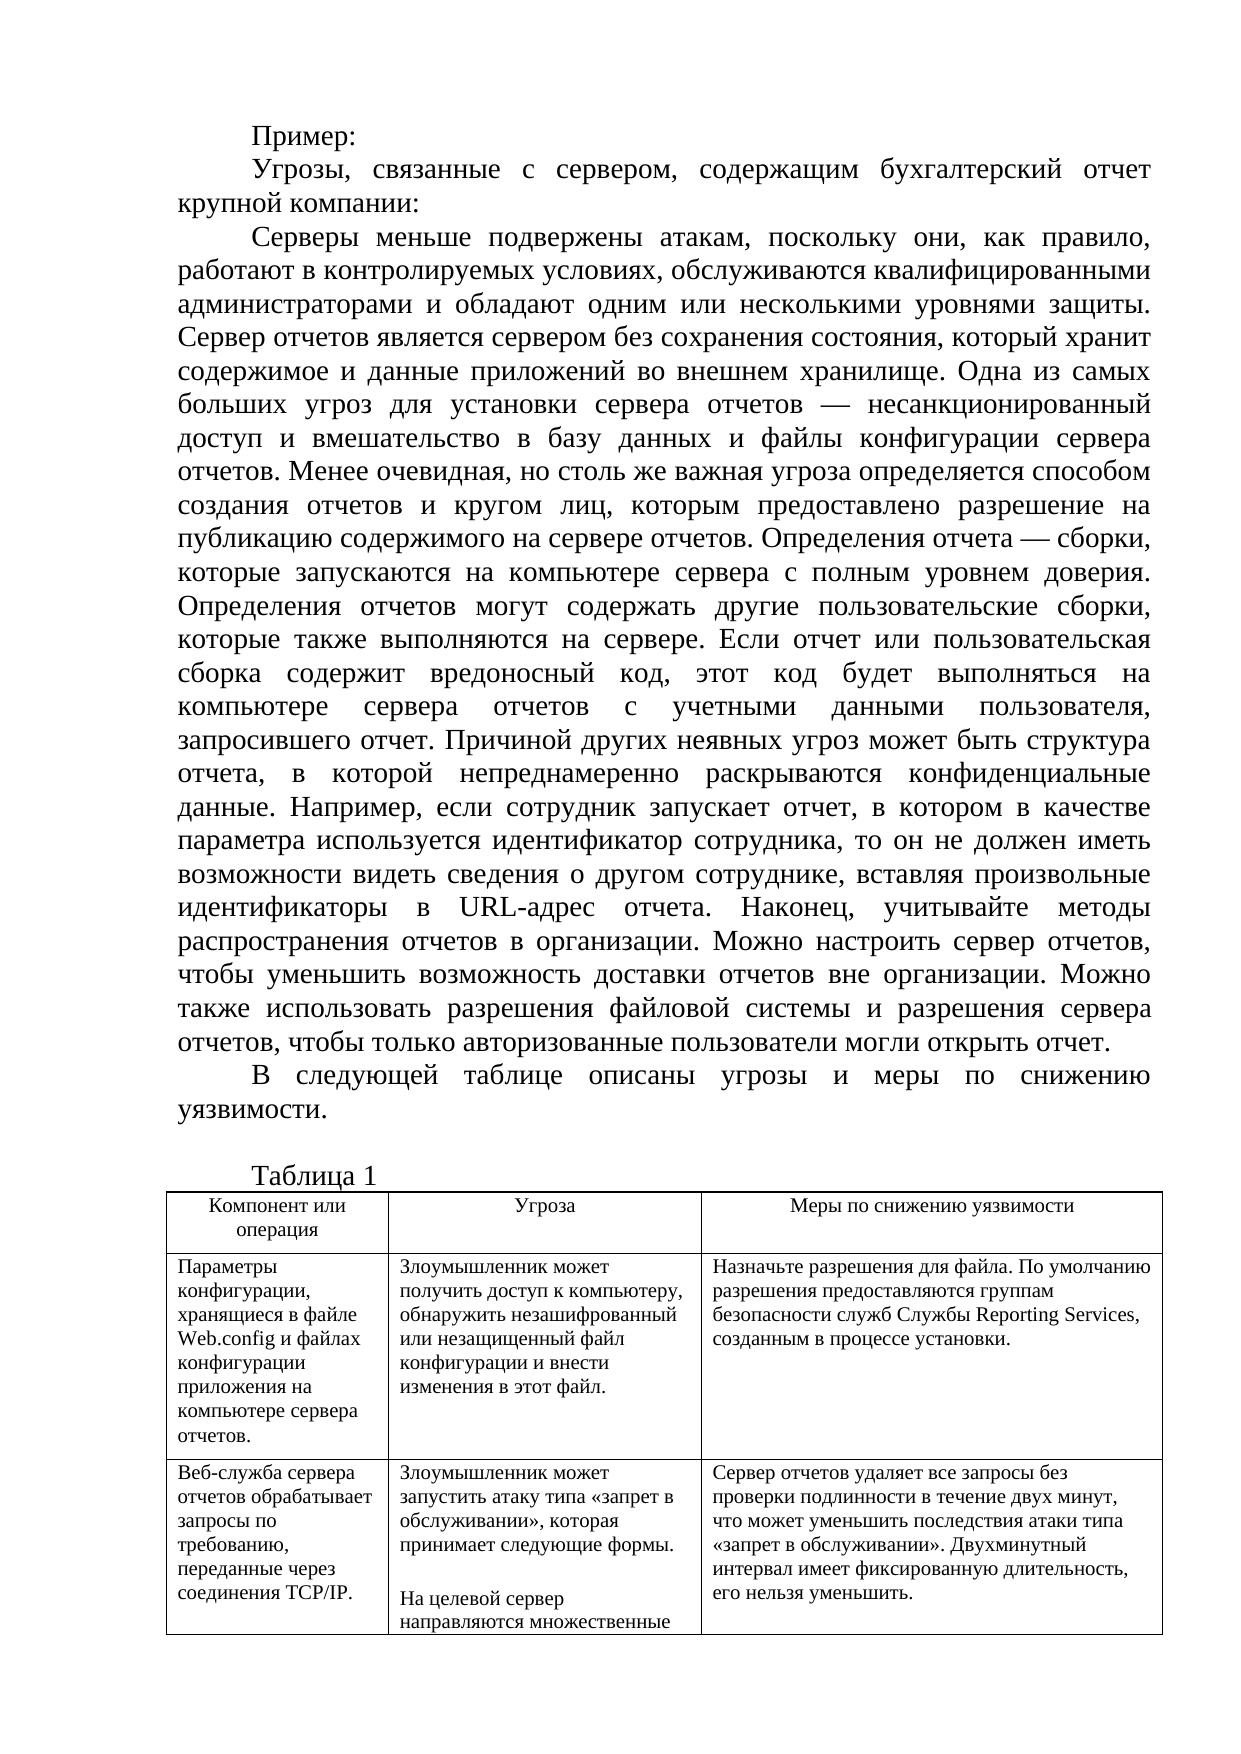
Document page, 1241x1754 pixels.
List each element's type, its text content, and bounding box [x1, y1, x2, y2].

list Таблица 1 [177, 1158, 1152, 1191]
table_cell Назначьте разрешения для файла. По умолчанию разрешения предоставляются группам безопасности служб Службы Reporting Services, созданным в процессе установки. [702, 1254, 1162, 1459]
table_header Меры по снижению уязвимости [702, 1193, 1162, 1253]
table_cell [167, 1460, 388, 1633]
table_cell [389, 1460, 701, 1633]
list В следующей таблице описаны угрозы и меры по снижению уязвимости. [177, 1057, 1152, 1124]
list Серверы меньше подвержены атакам, поскольку они, как правило, работают в контролируемых условиях, обслуживаются квалифицированными администраторами и обладают одним или несколькими уровнями защиты. Сервер отчетов является сервером без сохранения состояния, который хранит содержимое и данные приложений во внешнем хранилище. Одна из самых больших угроз для установки сервера отчетов — несанкционированный доступ и вмешательство в базу данных и файлы конфигурации сервера отчетов. Менее очевидная, но столь же важная угроза определяется способом создания отчетов и кругом лиц, которым предоставлено разрешение на публикацию содержимого на сервере отчетов. Определения отчета — сборки, которые запускаются на компьютере сервера с полным уровнем доверия. Определения отчетов могут содержать другие пользовательские сборки, которые также выполняются на сервере. Если отчет или пользовательская сборка содержит вредоносный код, этот код будет выполняться на компьютере сервера отчетов с учетными данными пользователя, запросившего отчет. Причиной других неявных угроз может быть структура отчета, в которой непреднамеренно раскрываются конфиденциальные данные. Например, если сотрудник запускает отчет, в котором в качестве параметра используется идентификатор сотрудника, то он не должен иметь возможности видеть сведения о другом сотруднике, вставляя произвольные идентификаторы в URL-адрес отчета. Наконец, учитывайте методы распространения отчетов в организации. Можно настроить сервер отчетов, чтобы уменьшить возможность доставки отчетов вне организации. Можно также использовать разрешения файловой системы и разрешения сервера отчетов, чтобы только авторизованные пользователи могли открыть отчет. [177, 219, 1152, 1057]
list Угрозы, связанные с сервером, содержащим бухгалтерский отчет крупной компании: [177, 152, 1152, 219]
table_cell Злоумышленник может получить доступ к компьютеру, обнаружить незашифрованный или незащищенный файл конфигурации и внести изменения в этот файл. [389, 1254, 701, 1459]
table_header Угроза [389, 1193, 701, 1253]
table_cell Параметры конфигурации, хранящиеся в файле Web.config и файлах конфигурации приложения на компьютере сервера отчетов. [167, 1254, 388, 1459]
list Пример: [177, 118, 1152, 152]
table_header Компонент или операция [167, 1193, 388, 1253]
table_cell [702, 1460, 1162, 1633]
